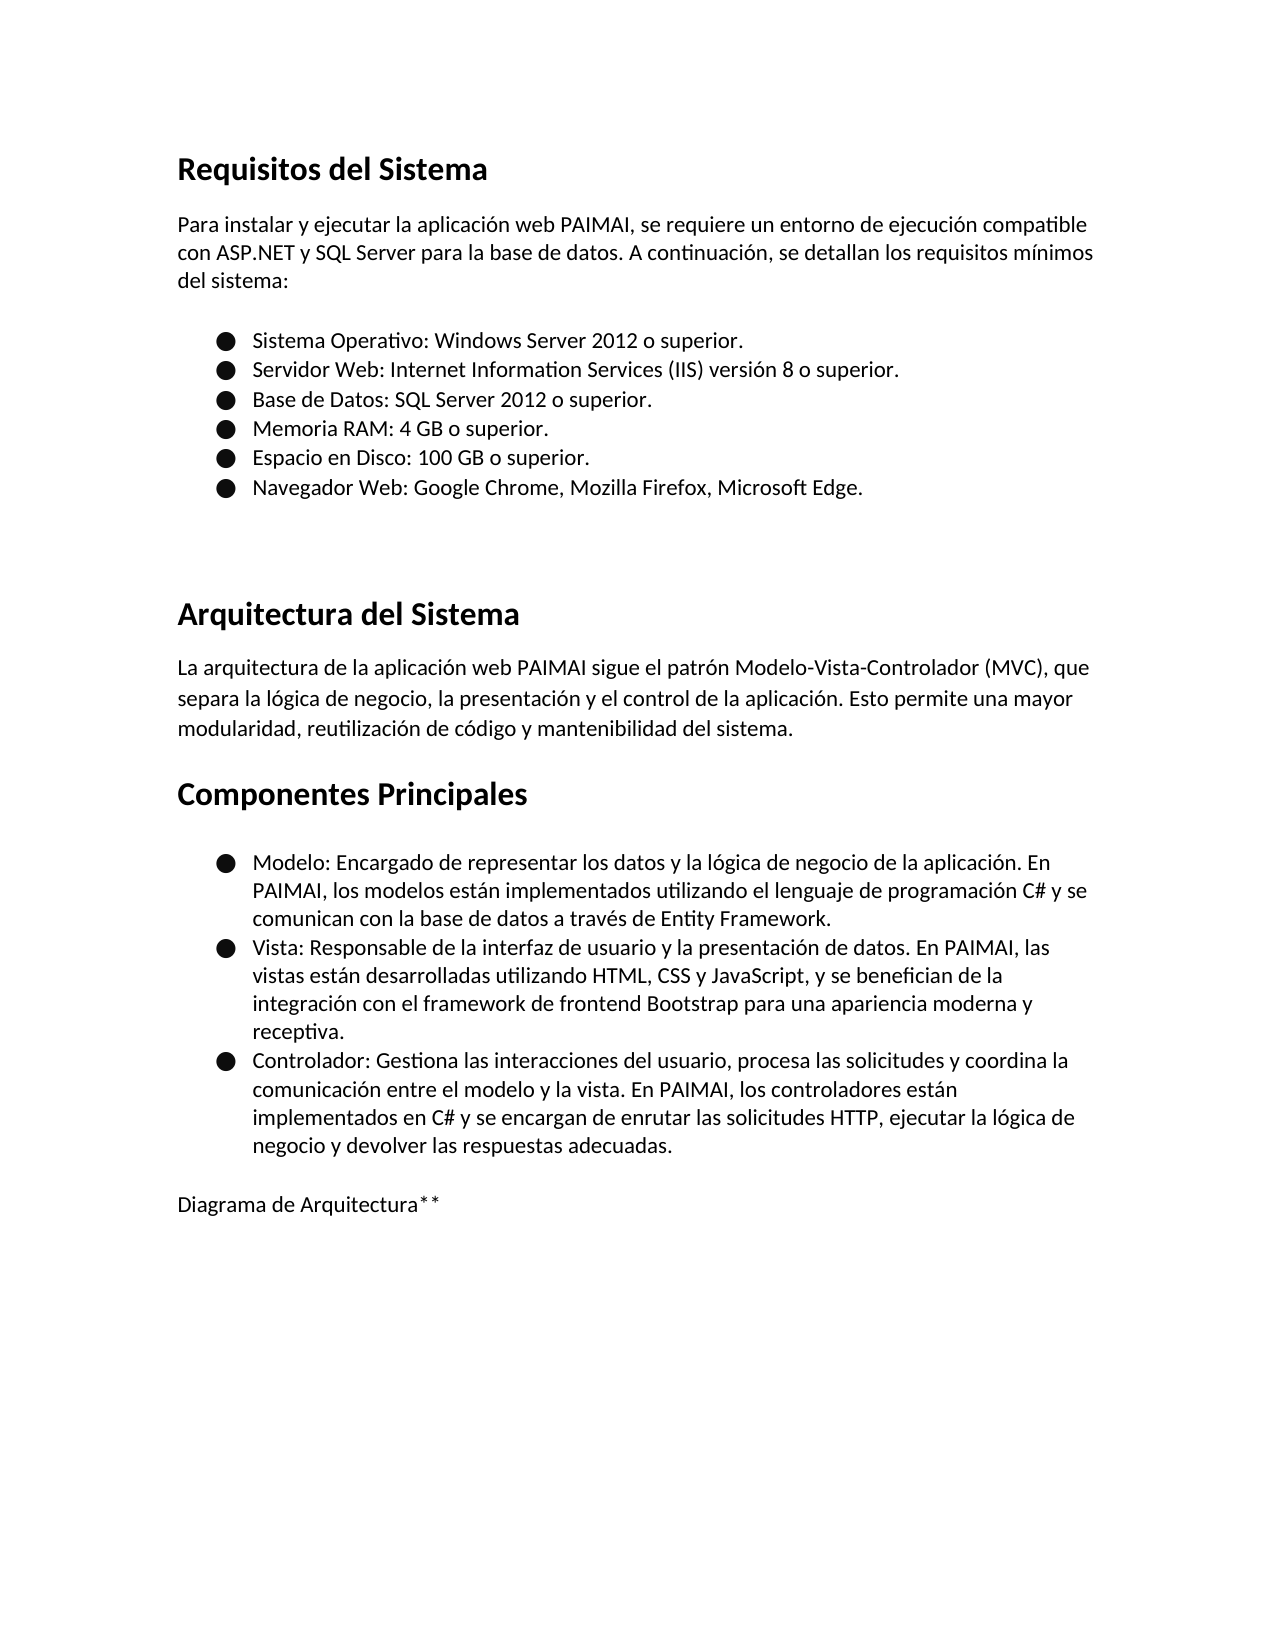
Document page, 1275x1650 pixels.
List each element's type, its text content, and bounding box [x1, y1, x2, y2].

list Navegador Web: Google Chrome, Mozilla Firefox, Microsoft Edge. [215, 472, 1098, 501]
list Espacio en Disco: 100 GB o superior. [215, 442, 1098, 472]
list Base de Datos: SQL Server 2012 o superior. [215, 384, 1098, 413]
list Memoria RAM: 4 GB o superior. [215, 413, 1098, 442]
list Modelo: Encargado de representar los datos y la lógica de negocio de la aplicación. En PAIMAI, los modelos están implementados utilizando el lenguaje de programación C# y se comunican con la base de datos a través de Entity Framework. [215, 847, 1098, 932]
list Vista: Responsable de la interfaz de usuario y la presentación de datos. En PAIMAI, las vistas están desarrolladas utilizando HTML, CSS y JavaScript, y se benefician de la integración con el framework de frontend Bootstrap para una apariencia moderna y receptiva. [215, 932, 1098, 1045]
text Arquitectura del Sistema [177, 593, 1098, 634]
text La arquitectura de la aplicación web PAIMAI sigue el patrón Modelo-Vista-Controlador (MVC), que separa la lógica de negocio, la presentación y el control de la aplicación. Esto permite una mayor modularidad, reutilización de código y mantenibilidad del sistema. [177, 653, 1098, 742]
text Diagrama de Arquitectura** [177, 1190, 1098, 1218]
subtitle Requisitos del Sistema [177, 148, 1098, 188]
text Para instalar y ejecutar la aplicación web PAIMAI, se requiere un entorno de ejecución compatible con ASP.NET y SQL Server para la base de datos. A continuación, se detallan los requisitos mínimos del sistema: [177, 210, 1098, 294]
subtitle Componentes Principales [177, 773, 1098, 814]
list Servidor Web: Internet Information Services (IIS) versión 8 o superior. [215, 355, 1098, 384]
list Controlador: Gestiona las interacciones del usuario, procesa las solicitudes y coordina la comunicación entre el modelo y la vista. En PAIMAI, los controladores están implementados en C# y se encargan de enrutar las solicitudes HTTP, ejecutar la lógica de negocio y devolver las respuestas adecuadas. [215, 1045, 1098, 1159]
list Sistema Operativo: Windows Server 2012 o superior. [215, 325, 1098, 355]
